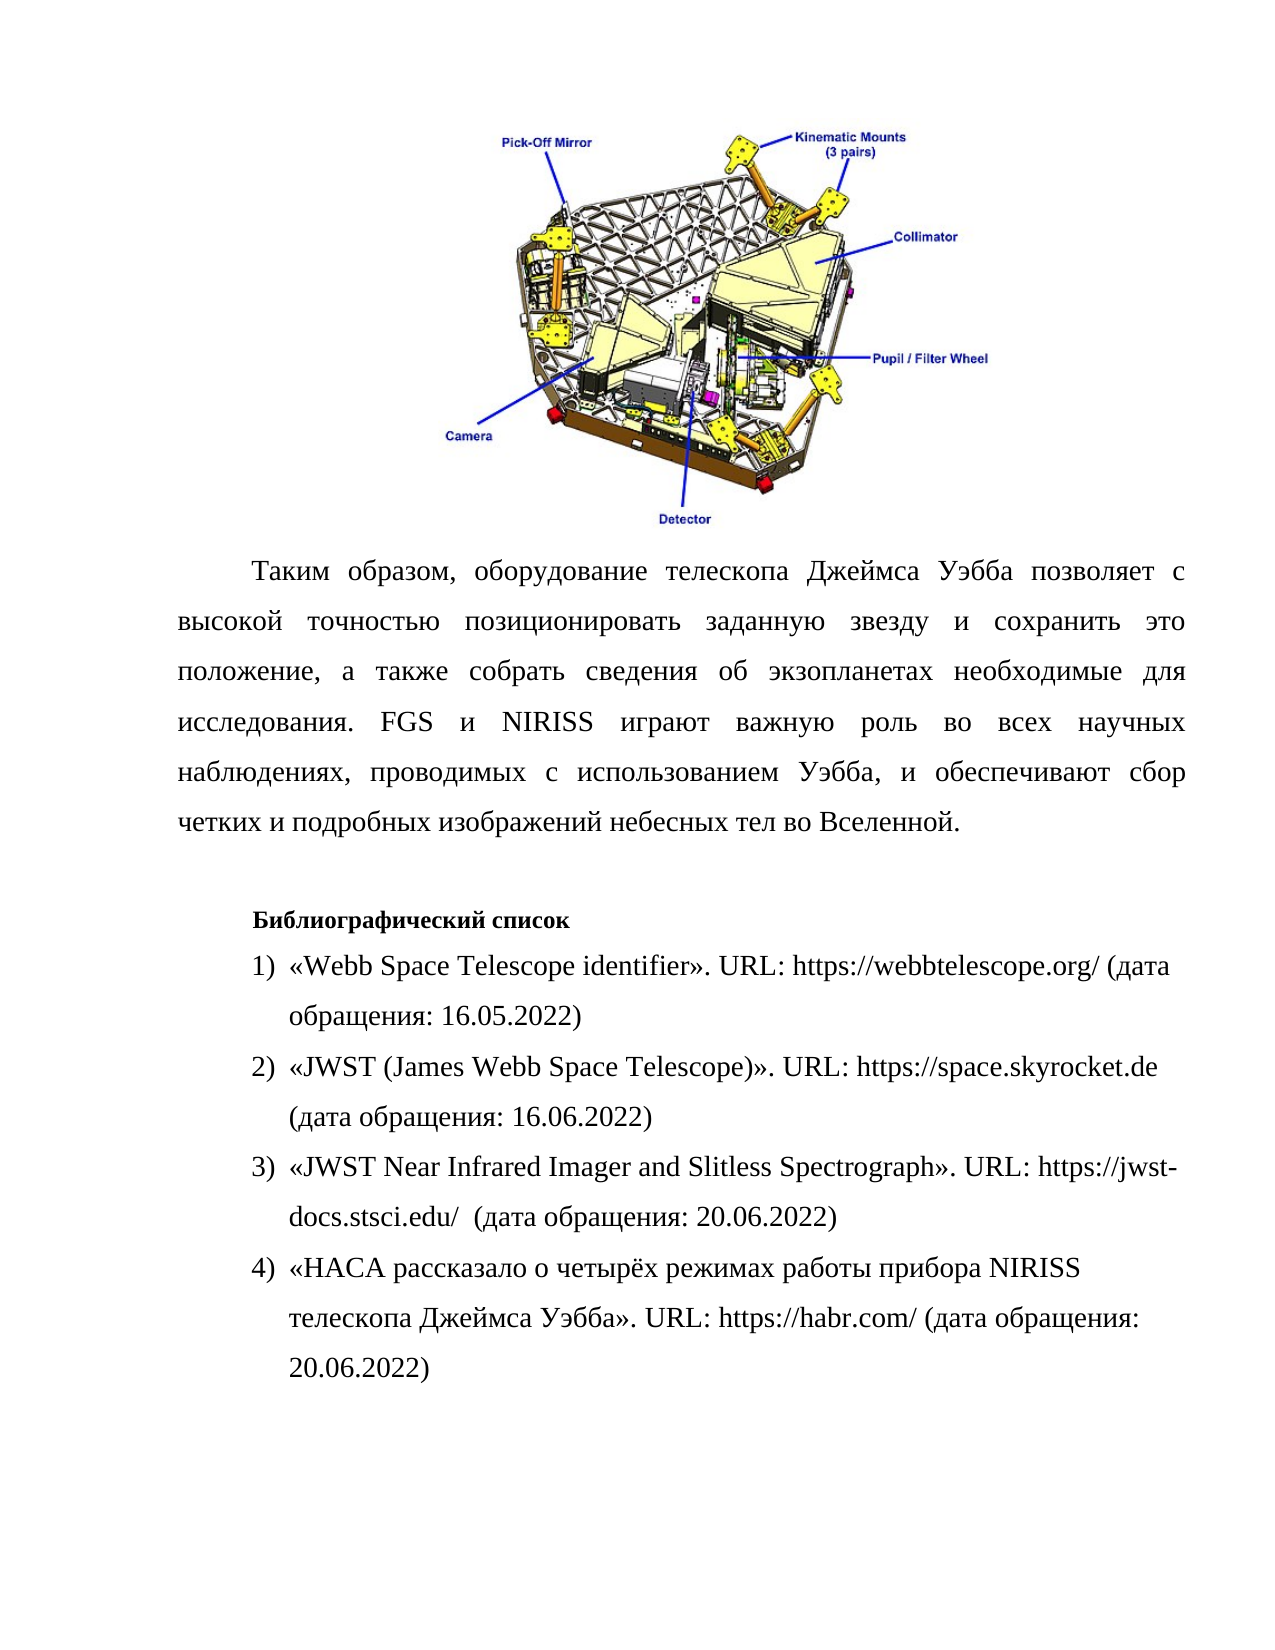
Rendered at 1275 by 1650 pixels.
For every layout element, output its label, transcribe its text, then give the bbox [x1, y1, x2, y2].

text Таким образом, оборудование телескопа Джеймса Уэбба позволяет с высокой точностью позиционировать заданную звезду и сохранить это положение, а также собрать сведения об экзопланетах необходимые для исследования. FGS и NIRISS играют важную роль во всех научных наблюдениях, проводимых с использованием Уэбба, и обеспечивают сбор четких и подробных изображений небесных тел во Вселенной. [177, 553, 1186, 838]
picture [438, 118, 1000, 536]
text Библиографический список [177, 905, 1186, 934]
list «JWST (James Webb Space Telescope)». URL: https://space.skyrocket.de (дата обращения: 16.06.2022) [251, 1049, 1186, 1132]
list «JWST Near Infrared Imager and Slitless Spectrograph». URL: https://jwst-docs.stsci.edu/ (дата обращения: 20.06.2022) [251, 1149, 1186, 1233]
list «Webb Space Telescope identifier». URL: https://webbtelescope.org/ (дата обращения: 16.05.2022) [251, 948, 1186, 1032]
list «НАСА рассказало о четырёх режимах работы прибора NIRISS телескопа Джеймса Уэбба». URL: https://habr.com/ (дата обращения: 20.06.2022) [251, 1250, 1186, 1384]
